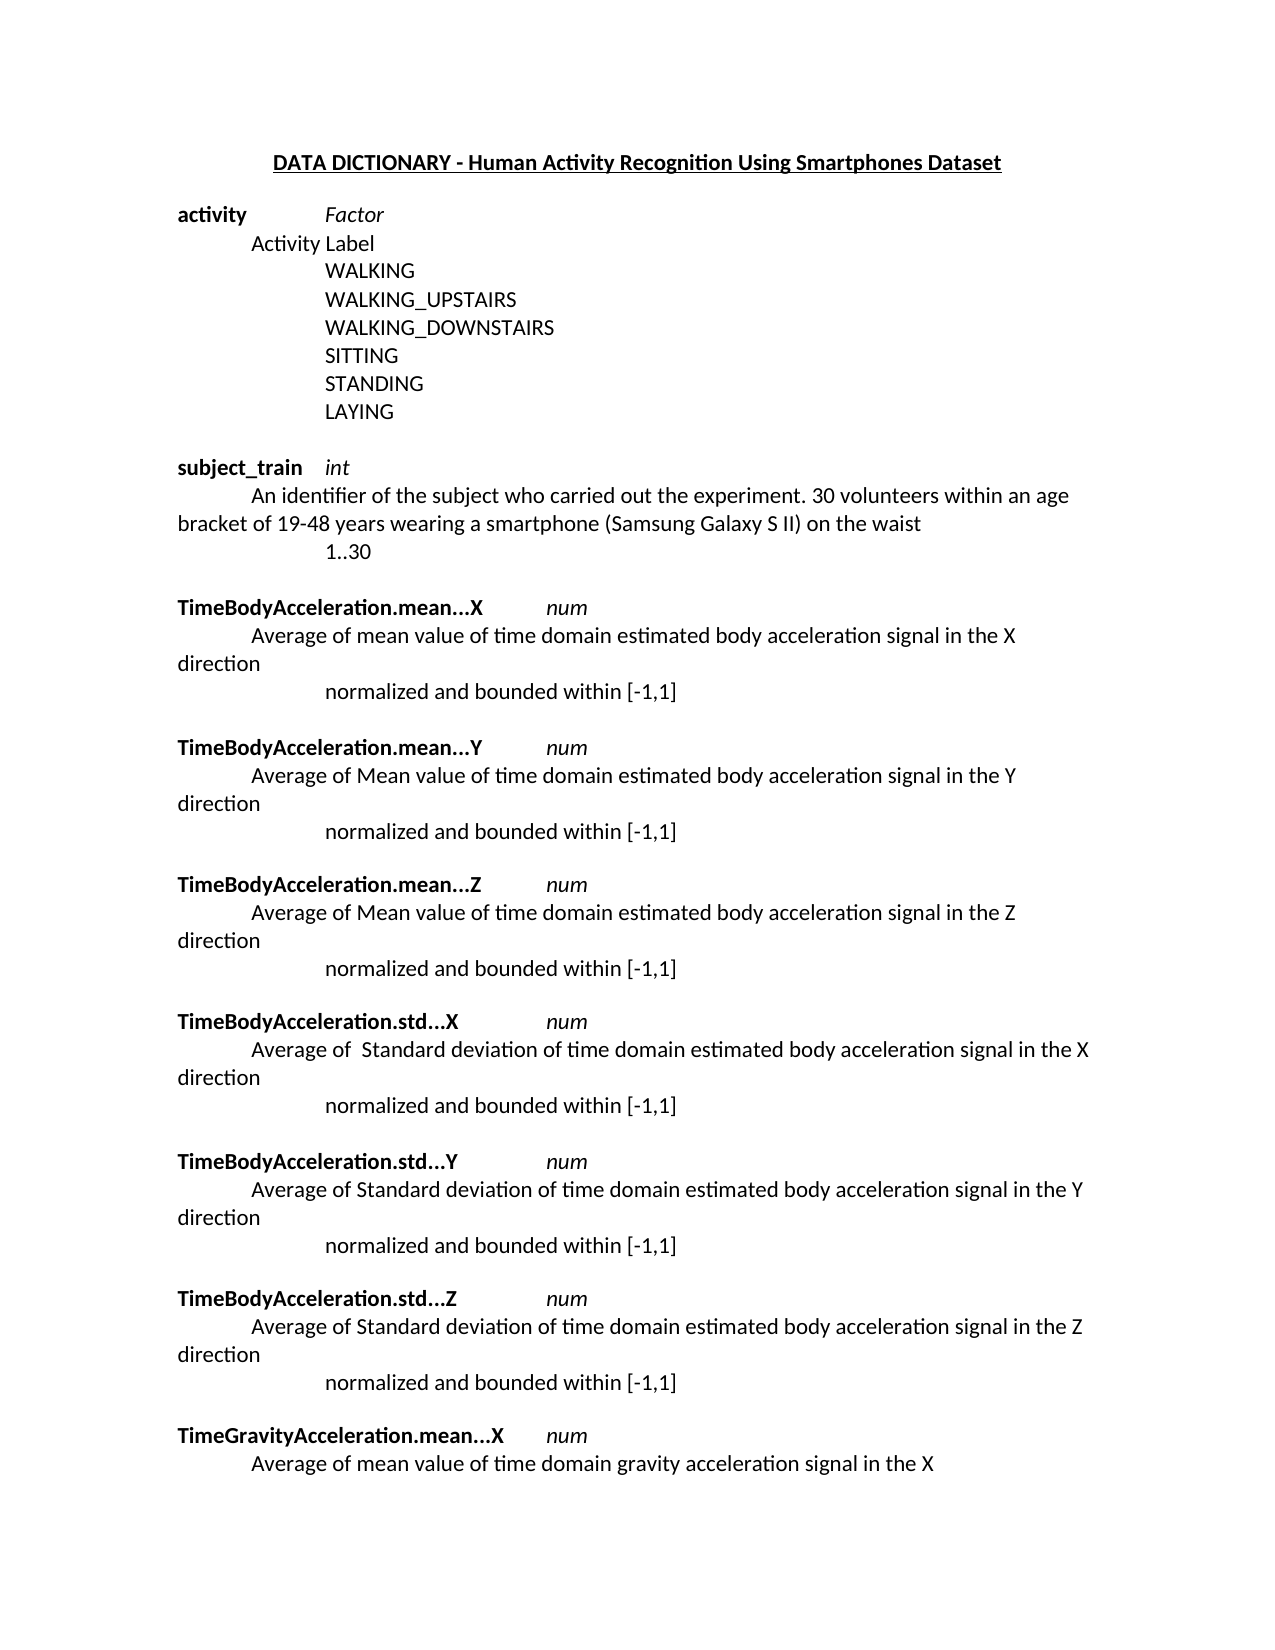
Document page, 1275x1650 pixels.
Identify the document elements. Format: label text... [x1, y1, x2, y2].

text Average of Mean value of time domain estimated body acceleration signal in the Z [177, 898, 1098, 926]
text WALKING_DOWNSTAIRS [251, 313, 1098, 341]
text direction [177, 649, 1098, 677]
text Average of mean value of time domain gravity acceleration signal in the X [177, 1449, 1098, 1477]
text normalized and bounded within [-1,1] [177, 1091, 1098, 1119]
text Average of Standard deviation of time domain estimated body acceleration signal in the X direction [177, 1035, 1098, 1091]
text LAYING [251, 397, 1098, 425]
text normalized and bounded within [-1,1] [177, 677, 1098, 705]
text TimeBodyAcceleration.mean...Z num [177, 870, 1098, 898]
text An identifier of the subject who carried out the experiment. 30 volunteers within an age [177, 481, 1098, 509]
text Activity Label [177, 229, 1098, 257]
text TimeGravityAcceleration.mean...X num [177, 1421, 1098, 1449]
text SITTING [251, 341, 1098, 369]
text TimeBodyAcceleration.mean...X num [177, 593, 1098, 621]
text WALKING [177, 257, 1098, 285]
text normalized and bounded within [-1,1] [251, 817, 1098, 845]
text Average of Standard deviation of time domain estimated body acceleration signal in the Z direction [177, 1312, 1098, 1368]
text TimeBodyAcceleration.std...Z num [177, 1284, 1098, 1312]
text DATA DICTIONARY - Human Activity Recognition Using Smartphones Dataset [177, 148, 1098, 176]
text STANDING [251, 369, 1098, 397]
text activity Factor [177, 201, 1098, 229]
text WALKING_UPSTAIRS [251, 285, 1098, 313]
text TimeBodyAcceleration.std...X num [177, 1007, 1098, 1035]
text TimeBodyAcceleration.mean...Y num [177, 733, 1098, 761]
text normalized and bounded within [-1,1] [251, 1368, 1098, 1396]
text normalized and bounded within [-1,1] [251, 954, 1098, 982]
text Average of Standard deviation of time domain estimated body acceleration signal in the Y direction [177, 1175, 1098, 1231]
text Average of mean value of time domain estimated body acceleration signal in the X [177, 621, 1098, 649]
text Average of Mean value of time domain estimated body acceleration signal in the Y [177, 761, 1098, 789]
text direction [177, 926, 1098, 954]
text TimeBodyAcceleration.std...Y num [177, 1147, 1098, 1175]
text direction [177, 789, 1098, 817]
text 1..30 [177, 537, 1098, 565]
text normalized and bounded within [-1,1] [251, 1231, 1098, 1259]
text bracket of 19-48 years wearing a smartphone (Samsung Galaxy S II) on the waist [177, 509, 1098, 537]
text subject_train int [177, 453, 1098, 481]
